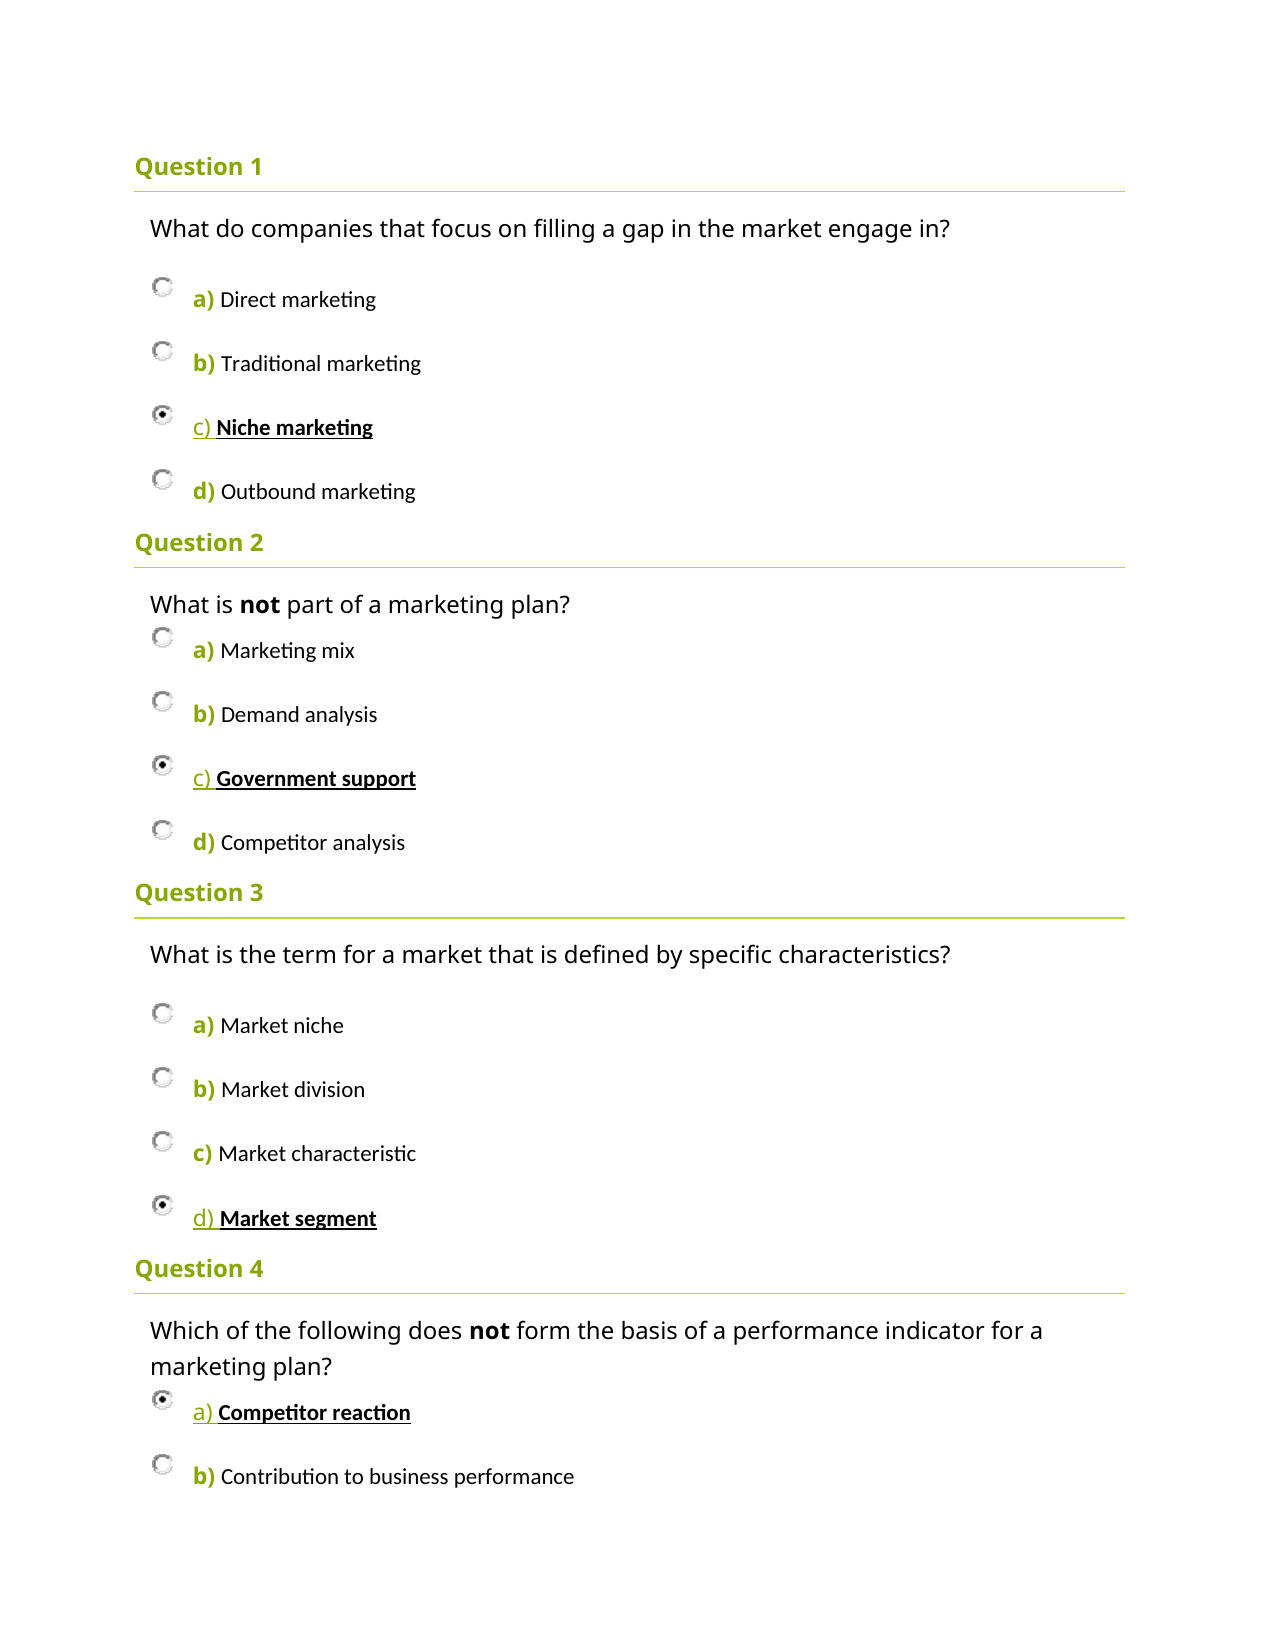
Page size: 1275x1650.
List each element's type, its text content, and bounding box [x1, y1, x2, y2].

text What do companies that focus on filling a gap in the market engage in? [150, 208, 1125, 244]
text b) Market division [150, 1060, 1125, 1104]
text a) Competitor reaction [150, 1382, 1125, 1427]
subtitle Question 4 [134, 1252, 1125, 1293]
subtitle Question 1 [134, 150, 1125, 191]
text d) Market segment [150, 1188, 1125, 1233]
text b) Traditional marketing [150, 333, 1125, 378]
text d) Competitor analysis [150, 812, 1125, 857]
subtitle Question 2 [134, 526, 1125, 567]
text What is the term for a market that is defined by specific characteristics? [150, 934, 1125, 971]
text c) Niche marketing [150, 397, 1125, 442]
text What is not part of a marketing plan? [150, 584, 1125, 620]
text b) Contribution to business performance [150, 1447, 1125, 1491]
text Which of the following does not form the basis of a performance indicator for a marketing plan? [150, 1310, 1125, 1382]
text a) Marketing mix [150, 620, 1125, 665]
text a) Direct marketing [150, 269, 1125, 314]
text a) Market niche [150, 996, 1125, 1041]
text c) Market characteristic [150, 1124, 1125, 1169]
text d) Outbound marketing [150, 462, 1125, 506]
subtitle Question 3 [134, 876, 1125, 917]
text c) Government support [150, 748, 1125, 793]
text b) Demand analysis [150, 684, 1125, 729]
